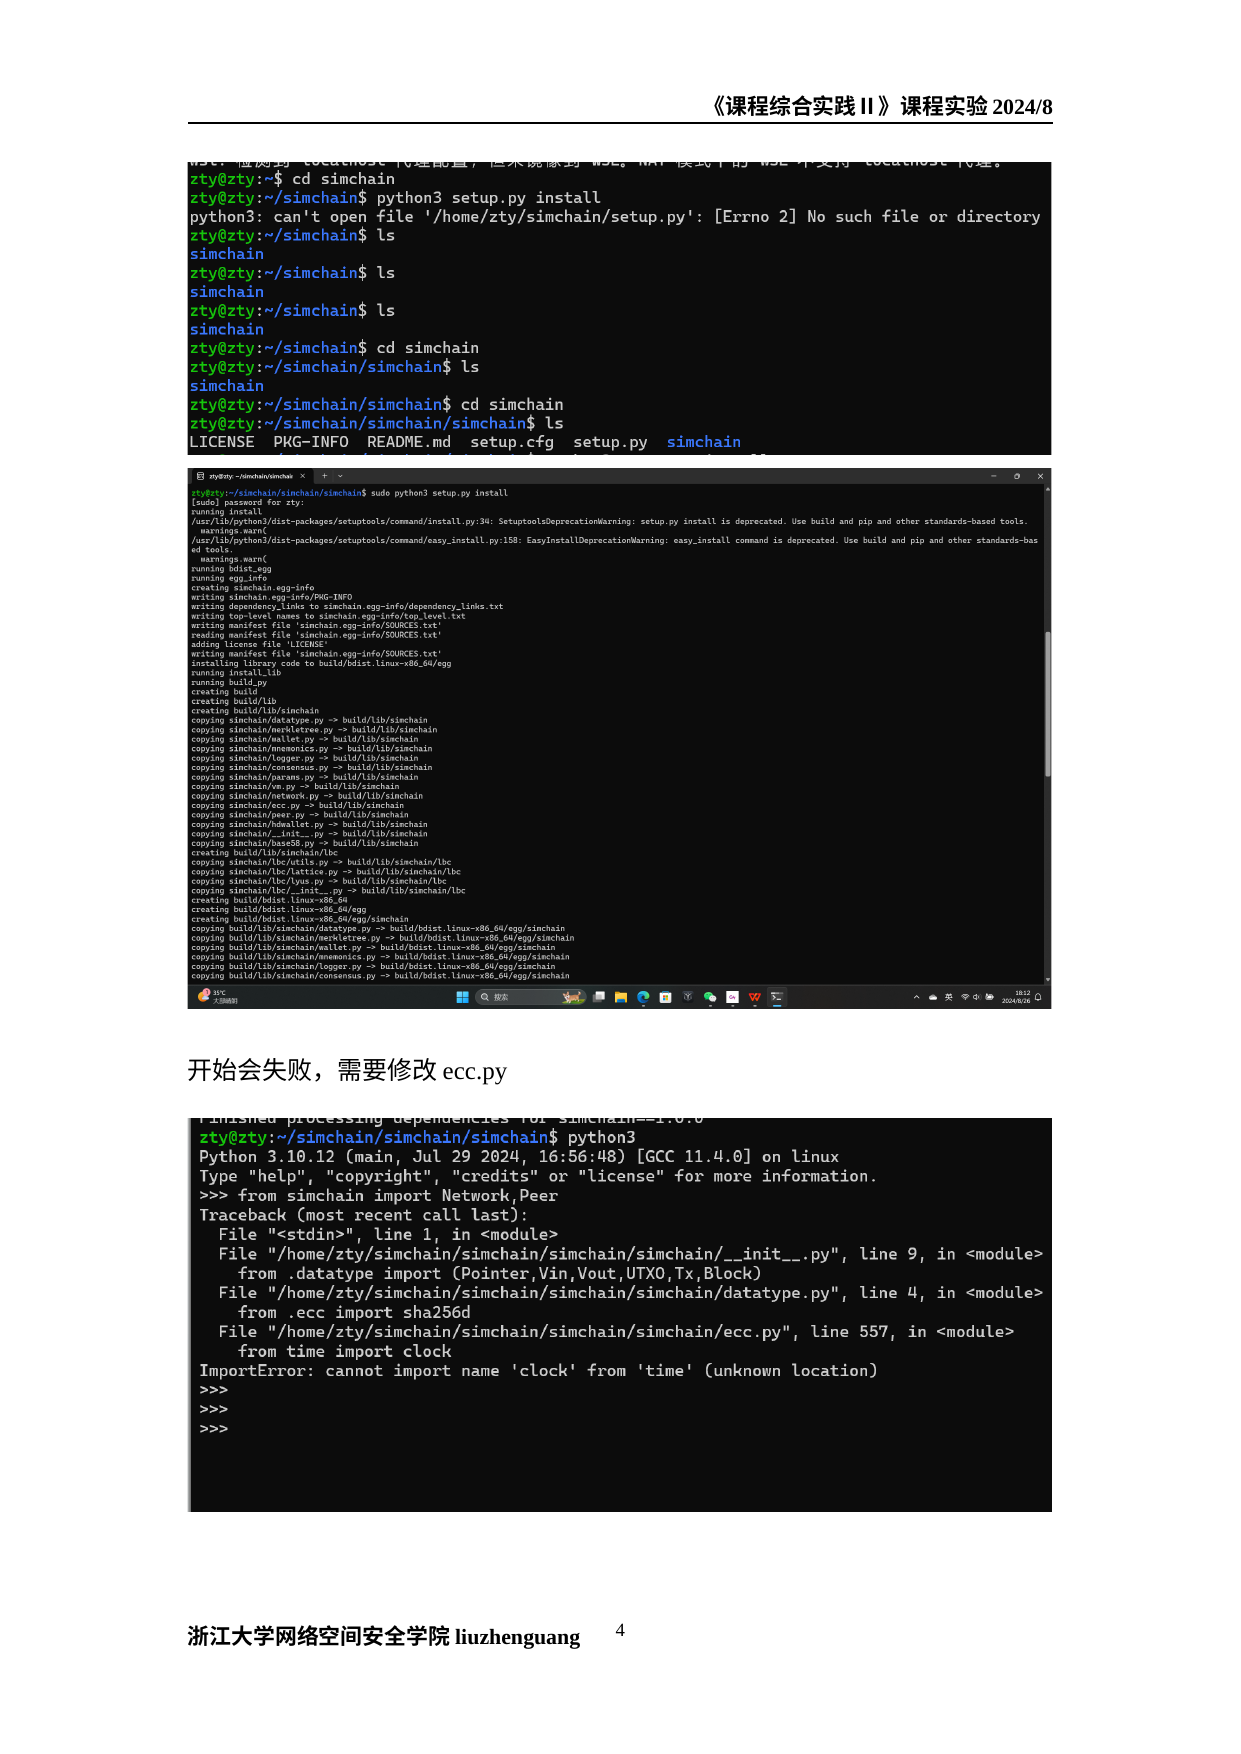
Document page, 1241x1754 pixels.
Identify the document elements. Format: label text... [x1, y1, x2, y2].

list 开始会失败，需要修改ecc.py [187, 1036, 1053, 1101]
picture [187, 1118, 1052, 1512]
picture [187, 468, 1052, 1009]
picture [187, 162, 1052, 455]
